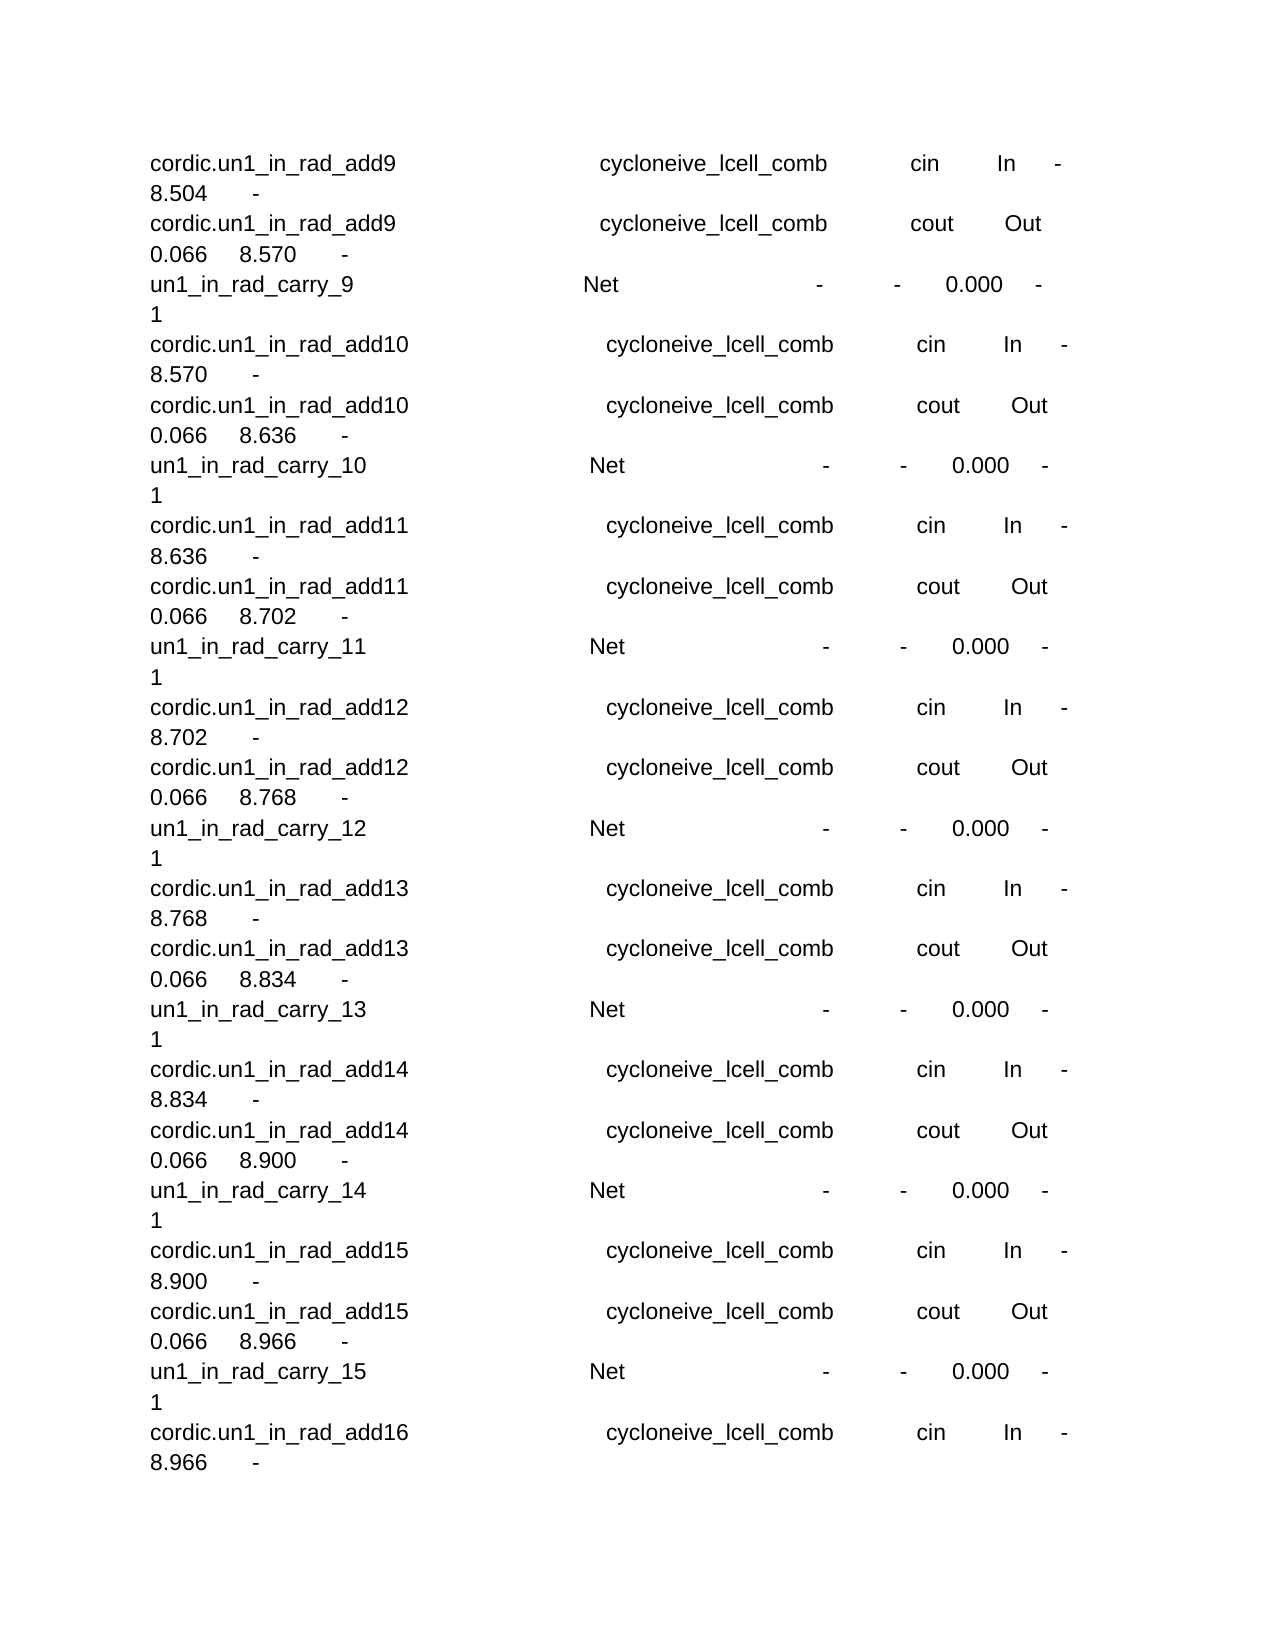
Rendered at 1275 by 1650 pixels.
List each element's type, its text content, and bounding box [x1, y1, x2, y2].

text cordic.un1_in_rad_add10 cycloneive_lcell_comb cin In - 8.570 - [150, 331, 1125, 388]
text cordic.un1_in_rad_add15 cycloneive_lcell_comb cin In - 8.900 - [150, 1237, 1125, 1294]
text cordic.un1_in_rad_add13 cycloneive_lcell_comb cout Out 0.066 8.834 - [150, 935, 1125, 992]
text cordic.un1_in_rad_add15 cycloneive_lcell_comb cout Out 0.066 8.966 - [150, 1298, 1125, 1354]
text un1_in_rad_carry_13 Net - - 0.000 - 1 [150, 996, 1125, 1052]
text un1_in_rad_carry_15 Net - - 0.000 - 1 [150, 1358, 1125, 1415]
text cordic.un1_in_rad_add13 cycloneive_lcell_comb cin In - 8.768 - [150, 875, 1125, 932]
text cordic.un1_in_rad_add9 cycloneive_lcell_comb cout Out 0.066 8.570 - [150, 210, 1125, 267]
text un1_in_rad_carry_9 Net - - 0.000 - 1 [150, 271, 1125, 327]
text cordic.un1_in_rad_add16 cycloneive_lcell_comb cin In - 8.966 - [150, 1419, 1125, 1475]
text cordic.un1_in_rad_add14 cycloneive_lcell_comb cin In - 8.834 - [150, 1056, 1125, 1113]
text cordic.un1_in_rad_add12 cycloneive_lcell_comb cout Out 0.066 8.768 - [150, 754, 1125, 811]
text cordic.un1_in_rad_add11 cycloneive_lcell_comb cin In - 8.636 - [150, 512, 1125, 569]
text un1_in_rad_carry_12 Net - - 0.000 - 1 [150, 814, 1125, 871]
text cordic.un1_in_rad_add9 cycloneive_lcell_comb cin In - 8.504 - [150, 150, 1125, 207]
text cordic.un1_in_rad_add11 cycloneive_lcell_comb cout Out 0.066 8.702 - [150, 573, 1125, 629]
text un1_in_rad_carry_10 Net - - 0.000 - 1 [150, 452, 1125, 509]
text un1_in_rad_carry_14 Net - - 0.000 - 1 [150, 1177, 1125, 1234]
text un1_in_rad_carry_11 Net - - 0.000 - 1 [150, 633, 1125, 690]
text cordic.un1_in_rad_add14 cycloneive_lcell_comb cout Out 0.066 8.900 - [150, 1117, 1125, 1173]
text cordic.un1_in_rad_add10 cycloneive_lcell_comb cout Out 0.066 8.636 - [150, 392, 1125, 448]
text cordic.un1_in_rad_add12 cycloneive_lcell_comb cin In - 8.702 - [150, 694, 1125, 750]
